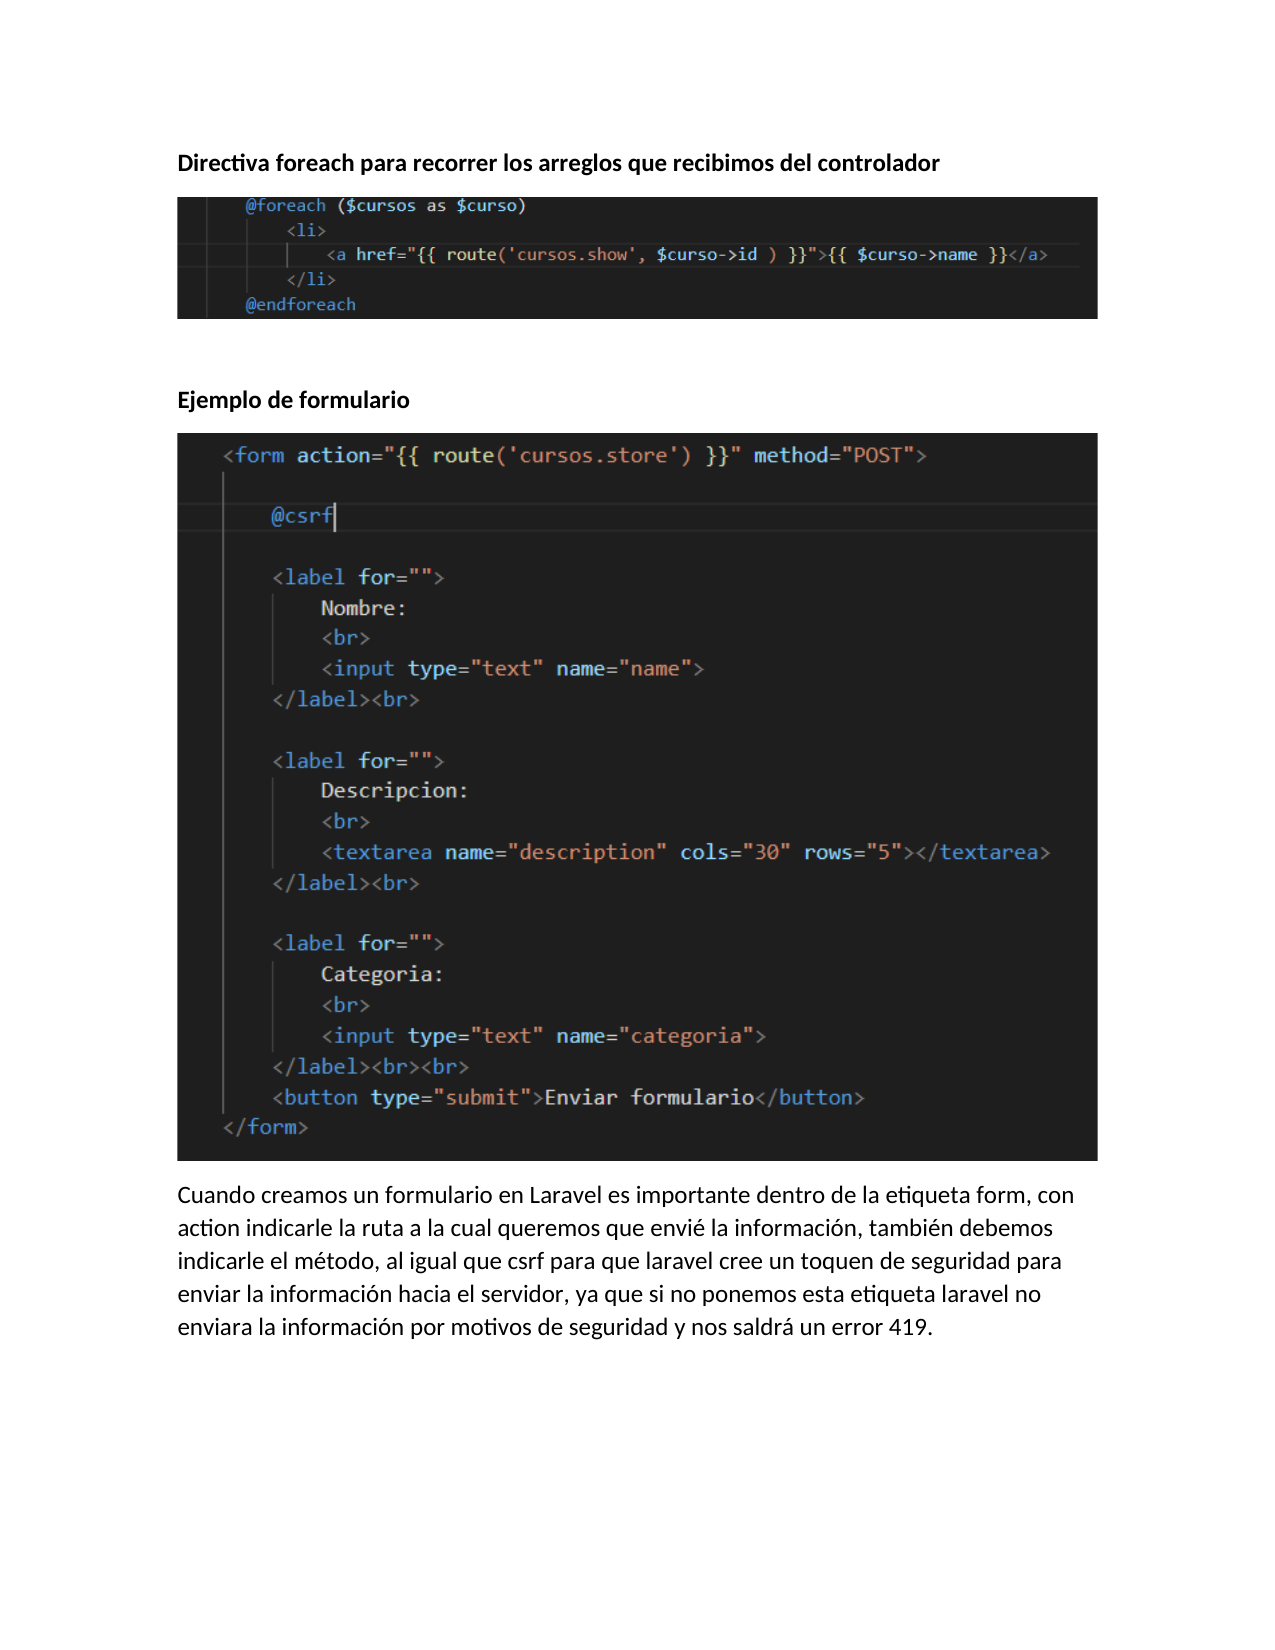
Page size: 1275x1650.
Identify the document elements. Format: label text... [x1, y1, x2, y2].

picture [177, 197, 1098, 319]
text Directiva foreach para recorrer los arreglos que recibimos del controlador [177, 148, 1098, 178]
picture [177, 433, 1098, 1161]
text Ejemplo de formulario [177, 384, 1098, 415]
text Cuando creamos un formulario en Laravel es importante dentro de la etiqueta form, con action indicarle la ruta a la cual queremos que envié la información, también debemos indicarle el método, al igual que csrf para que laravel cree un toquen de seguridad para enviar la información hacia el servidor, ya que si no ponemos esta etiqueta laravel no enviara la información por motivos de seguridad y nos saldrá un error 419. [177, 1179, 1098, 1342]
